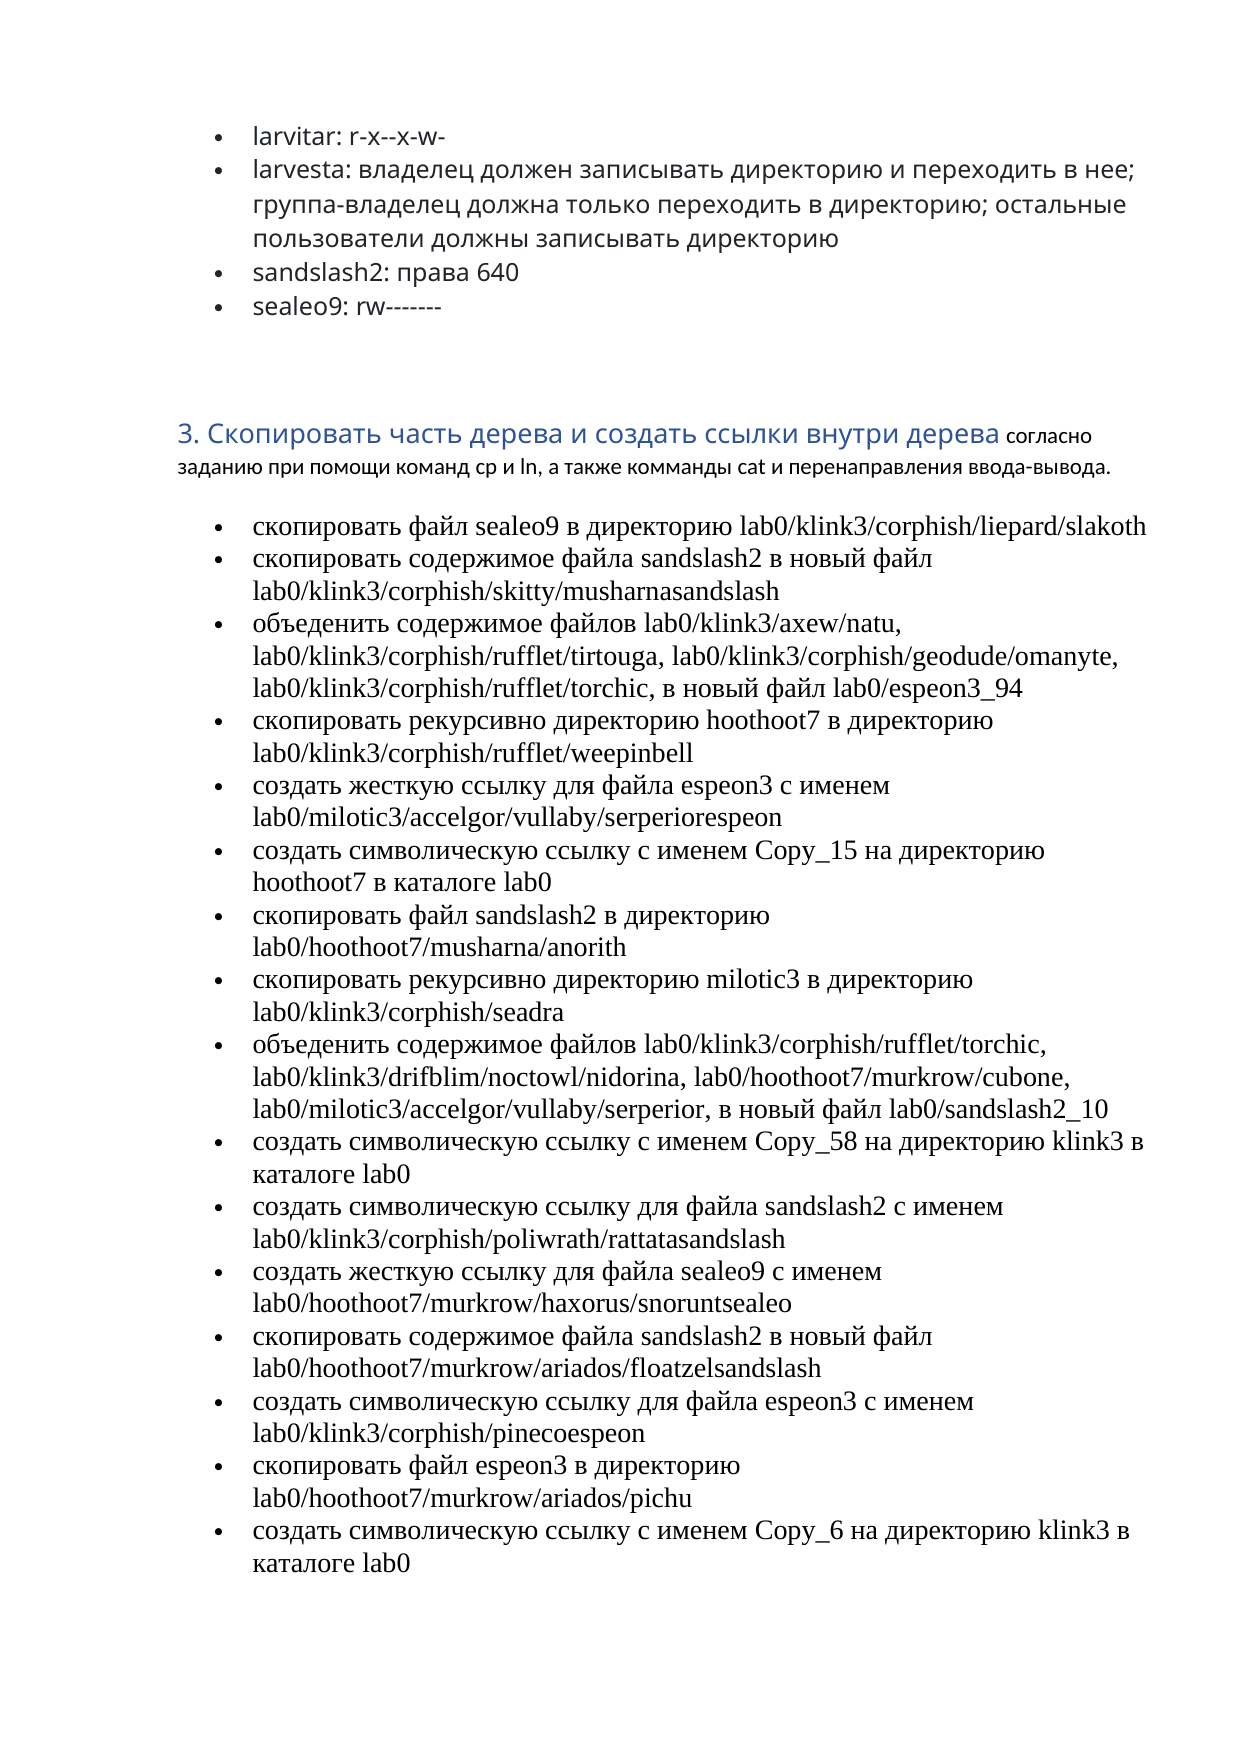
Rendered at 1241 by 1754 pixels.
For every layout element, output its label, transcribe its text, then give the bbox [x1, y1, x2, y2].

list создать символическую ссылку c именем Copy_58 на директорию klink3 в каталоге lab0 [215, 1124, 1152, 1189]
list скопировать файл sandslash2 в директорию lab0/hoothoot7/musharna/anorith [215, 898, 1152, 962]
list скопировать рекурсивно директорию milotic3 в директорию lab0/klink3/corphish/seadra [215, 962, 1152, 1027]
text 3. Скопировать часть дерева и создать ссылки внутри дерева согласно заданию при помощи команд cp и ln, а также комманды cat и перенаправления ввода-вывода. [177, 415, 1152, 480]
list cоздать жесткую ссылку для файла espeon3 с именем lab0/milotic3/accelgor/vullaby/serperiorespeon [215, 768, 1152, 833]
list объеденить содержимое файлов lab0/klink3/corphish/rufflet/torchic, lab0/klink3/drifblim/noctowl/nidorina, lab0/hoothoot7/murkrow/cubone, lab0/milotic3/accelgor/vullaby/serperior, в новый файл lab0/sandslash2_10 [215, 1027, 1152, 1124]
list larvesta: владелец должен записывать директорию и переходить в нее; группа-владелец должна только переходить в директорию; остальные пользователи должны записывать директорию [215, 152, 1152, 254]
list sealeo9: rw------- [215, 288, 1152, 322]
list создать символическую ссылку c именем Copy_6 на директорию klink3 в каталоге lab0 [215, 1513, 1152, 1578]
list скопировать файл espeon3 в директорию lab0/hoothoot7/murkrow/ariados/pichu [215, 1448, 1152, 1513]
list скопировать рекурсивно директорию hoothoot7 в директорию lab0/klink3/corphish/rufflet/weepinbell [215, 703, 1152, 768]
list объеденить содержимое файлов lab0/klink3/axew/natu, lab0/klink3/corphish/rufflet/tirtouga, lab0/klink3/corphish/geodude/omanyte, lab0/klink3/corphish/rufflet/torchic, в новый файл lab0/espeon3_94 [215, 606, 1152, 703]
list cоздать символическую ссылку для файла espeon3 с именем lab0/klink3/corphish/pinecoespeon [215, 1384, 1152, 1448]
list скопировать содержимое файла sandslash2 в новый файл lab0/klink3/corphish/skitty/musharnasandslash [215, 541, 1152, 606]
list sandslash2: права 640 [215, 254, 1152, 288]
list cоздать символическую ссылку для файла sandslash2 с именем lab0/klink3/corphish/poliwrath/rattatasandslash [215, 1189, 1152, 1254]
list larvitar: r-x--x-w- [215, 118, 1152, 152]
list скопировать содержимое файла sandslash2 в новый файл lab0/hoothoot7/murkrow/ariados/floatzelsandslash [215, 1319, 1152, 1384]
list cоздать жесткую ссылку для файла sealeo9 с именем lab0/hoothoot7/murkrow/haxorus/snoruntsealeo [215, 1254, 1152, 1319]
list создать символическую ссылку c именем Copy_15 на директорию hoothoot7 в каталоге lab0 [215, 833, 1152, 898]
list скопировать файл sealeo9 в директорию lab0/klink3/corphish/liepard/slakoth [215, 509, 1152, 541]
